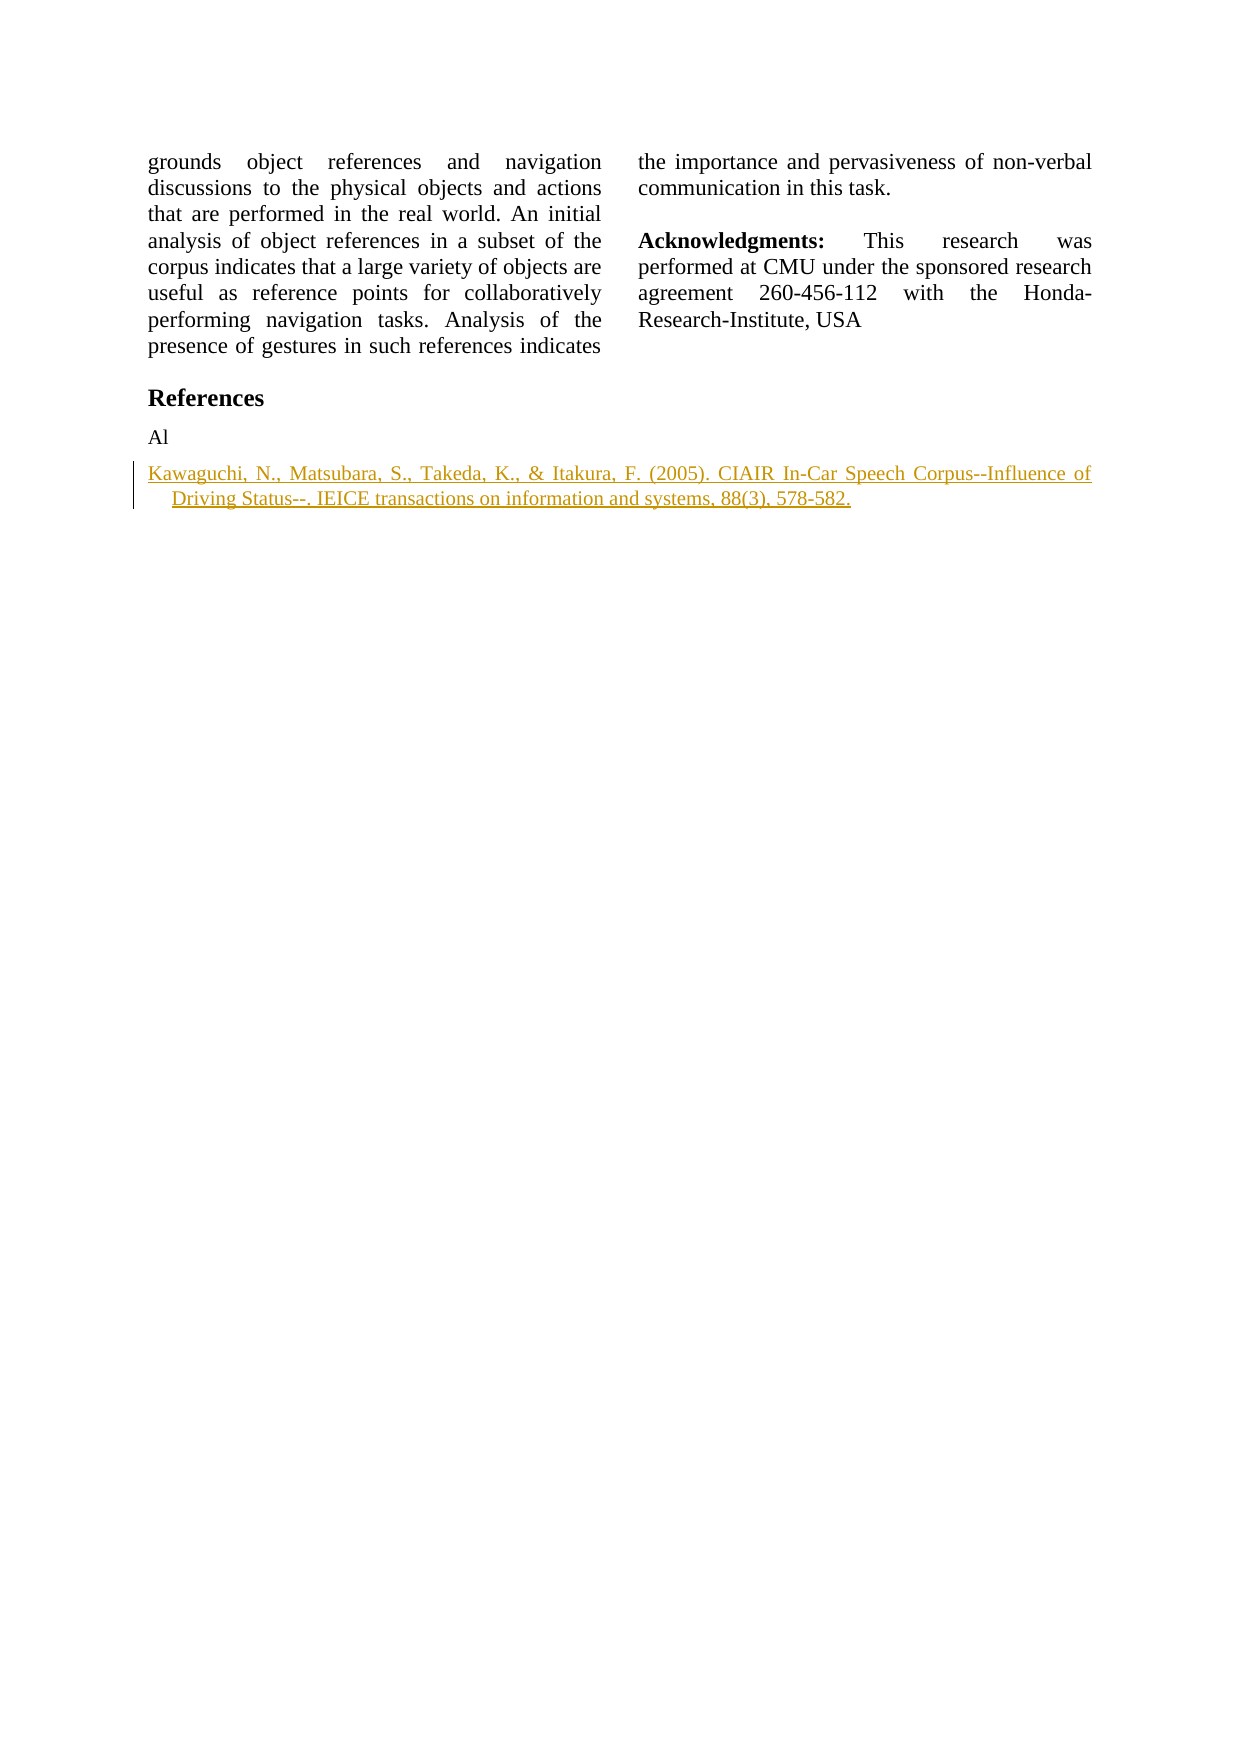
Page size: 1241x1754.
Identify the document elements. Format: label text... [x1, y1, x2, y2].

text Acknowledgments: This research was performed at CMU under the sponsored research agreement 260-456-112 with the Honda-Research-Institute, USA [638, 227, 1092, 332]
subtitle References [148, 383, 1092, 412]
text Al [148, 425, 1092, 449]
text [638, 148, 1092, 200]
